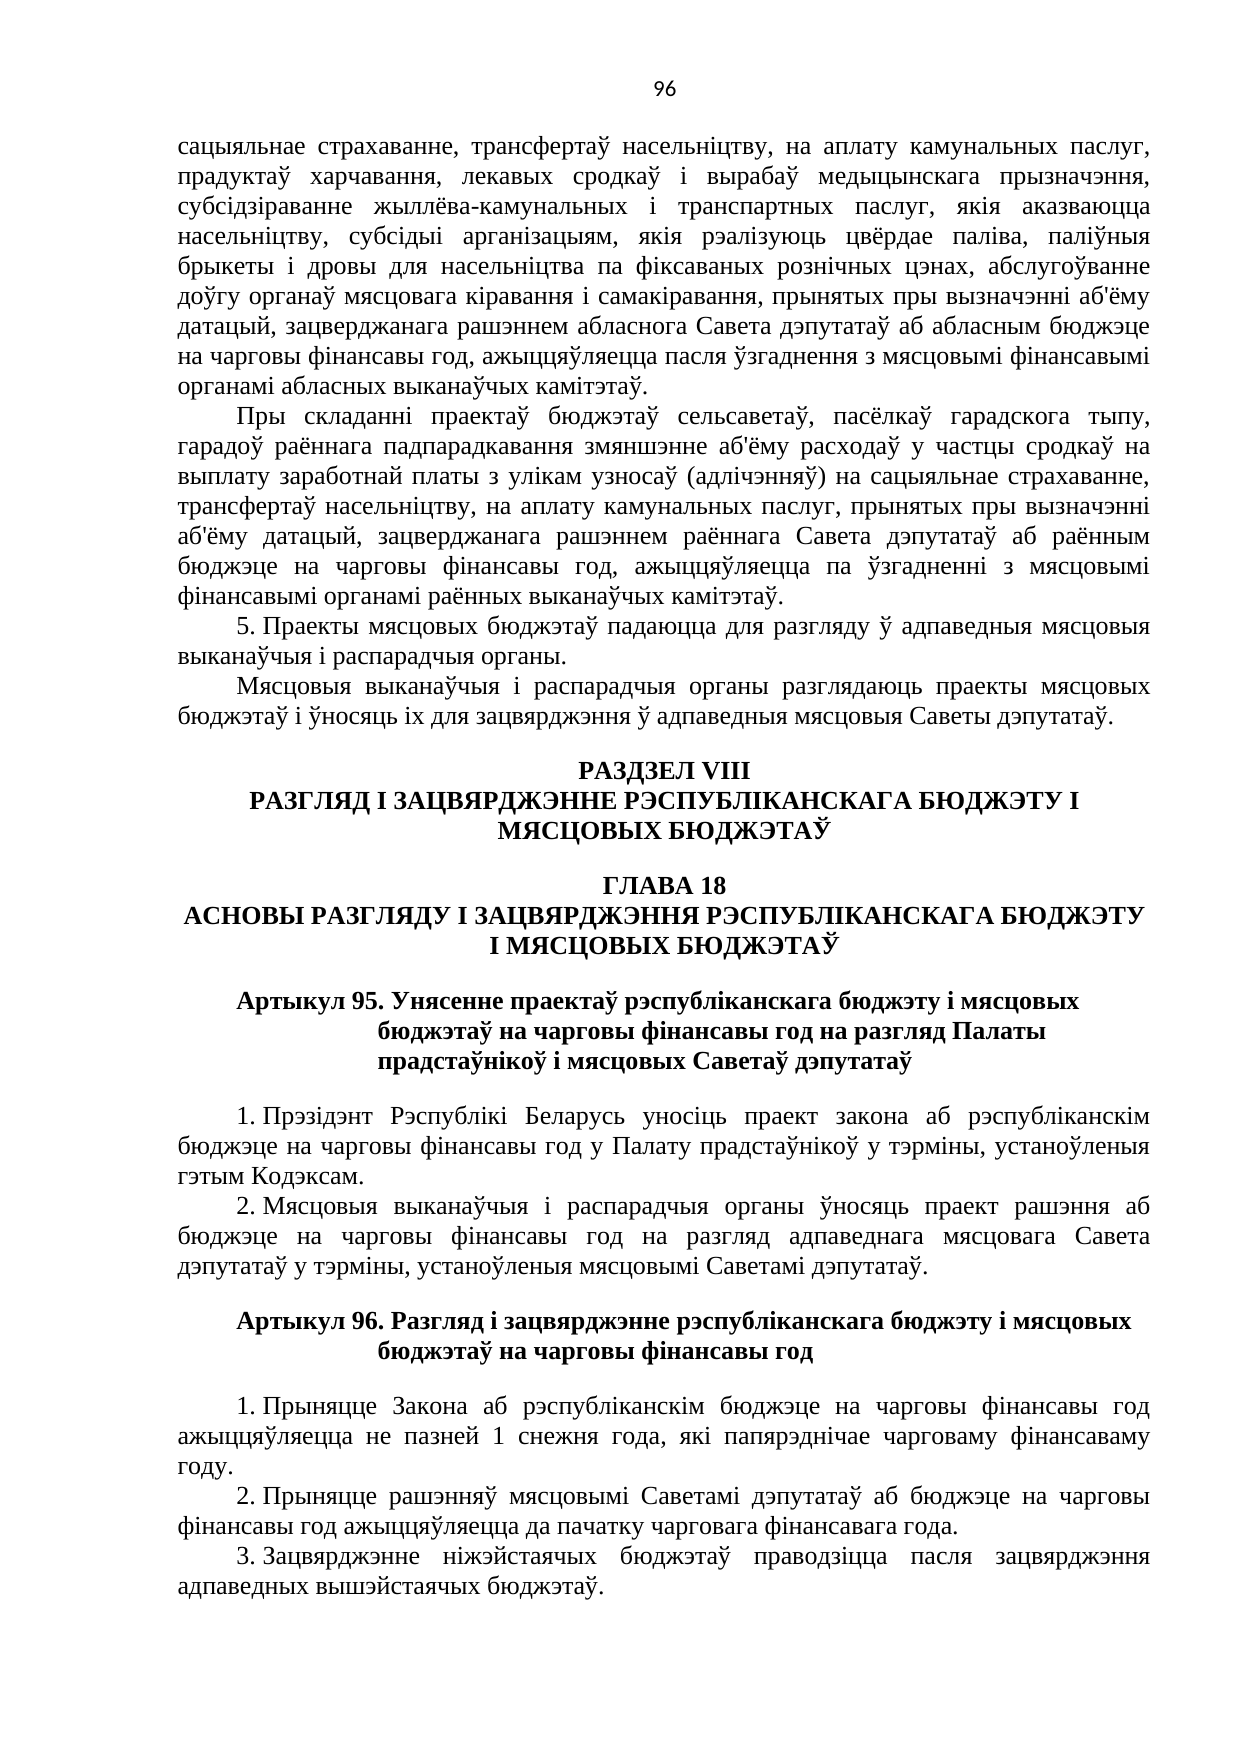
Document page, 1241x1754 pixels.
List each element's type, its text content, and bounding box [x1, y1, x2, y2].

text 2. Мясцовыя выканаўчыя і распарадчыя органы ўносяць праект рашэння аб бюджэце на чарговы фінансавы год на разгляд адпаведнага мясцовага Савета дэпутатаў у тэрміны, устаноўленыя мясцовымі Саветамі дэпутатаў. [177, 1190, 1152, 1280]
text Артыкул 96. Разгляд і зацвярджэнне рэспубліканскага бюджэту і мясцовых бюджэтаў на чарговы фінансавы год [236, 1305, 1152, 1365]
text Пры складанні праектаў бюджэтаў сельсаветаў, пасёлкаў гарадскога тыпу, гарадоў раённага падпарадкавання змяншэнне аб'ёму расходаў у частцы сродкаў на выплату заработнай платы з улікам узносаў (адлічэнняў) на сацыяльнае страхаванне, трансфертаў насельніцтву, на аплату камунальных паслуг, прынятых пры вызначэнні аб'ёму датацый, зацверджанага рашэннем раённага Савета дэпутатаў аб раённым бюджэце на чарговы фінансавы год, ажыццяўляецца па ўзгадненні з мясцовымі фінансавымі органамі раённых выканаўчых камітэтаў. [177, 400, 1152, 610]
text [177, 130, 1152, 400]
text Артыкул 95. Унясенне праектаў рэспубліканскага бюджэту і мясцовых бюджэтаў на чарговы фінансавы год на разгляд Палаты прадстаўнікоў і мясцовых Саветаў дэпутатаў [236, 985, 1152, 1075]
text РАЗДЗЕЛ VIII РАЗГЛЯД І ЗАЦВЯРДЖЭННЕ РЭСПУБЛІКАНСКАГА БЮДЖЭТУ І МЯСЦОВЫХ БЮДЖЭТАЎ [177, 755, 1152, 845]
text 5. Праекты мясцовых бюджэтаў падаюцца для разгляду ў адпаведныя мясцовыя выканаўчыя і распарадчыя органы. [177, 610, 1152, 670]
text 1. Прыняцце Закона аб рэспубліканскім бюджэце на чарговы фінансавы год ажыццяўляецца не пазней 1 снежня года, які папярэднічае чарговаму фінансаваму году. [177, 1390, 1152, 1480]
text ГЛАВА 18 АСНОВЫ РАЗГЛЯДУ І ЗАЦВЯРДЖЭННЯ РЭСПУБЛІКАНСКАГА БЮДЖЭТУ І МЯСЦОВЫХ БЮДЖЭТАЎ [177, 870, 1152, 960]
text 2. Прыняцце рашэнняў мясцовымі Саветамі дэпутатаў аб бюджэце на чарговы фінансавы год ажыццяўляецца да пачатку чарговага фінансавага года. [177, 1480, 1152, 1540]
text 1. Прэзідэнт Рэспублікі Беларусь уносіць праект закона аб рэспубліканскім бюджэце на чарговы фінансавы год у Палату прадстаўнікоў у тэрміны, устаноўленыя гэтым Кодэксам. [177, 1100, 1152, 1190]
text 3. Зацвярджэнне ніжэйстаячых бюджэтаў праводзіцца пасля зацвярджэння адпаведных вышэйстаячых бюджэтаў. [177, 1540, 1152, 1600]
text Мясцовыя выканаўчыя і распарадчыя органы разглядаюць праекты мясцовых бюджэтаў і ўносяць іх для зацвярджэння ў адпаведныя мясцовыя Саветы дэпутатаў. [177, 670, 1152, 730]
